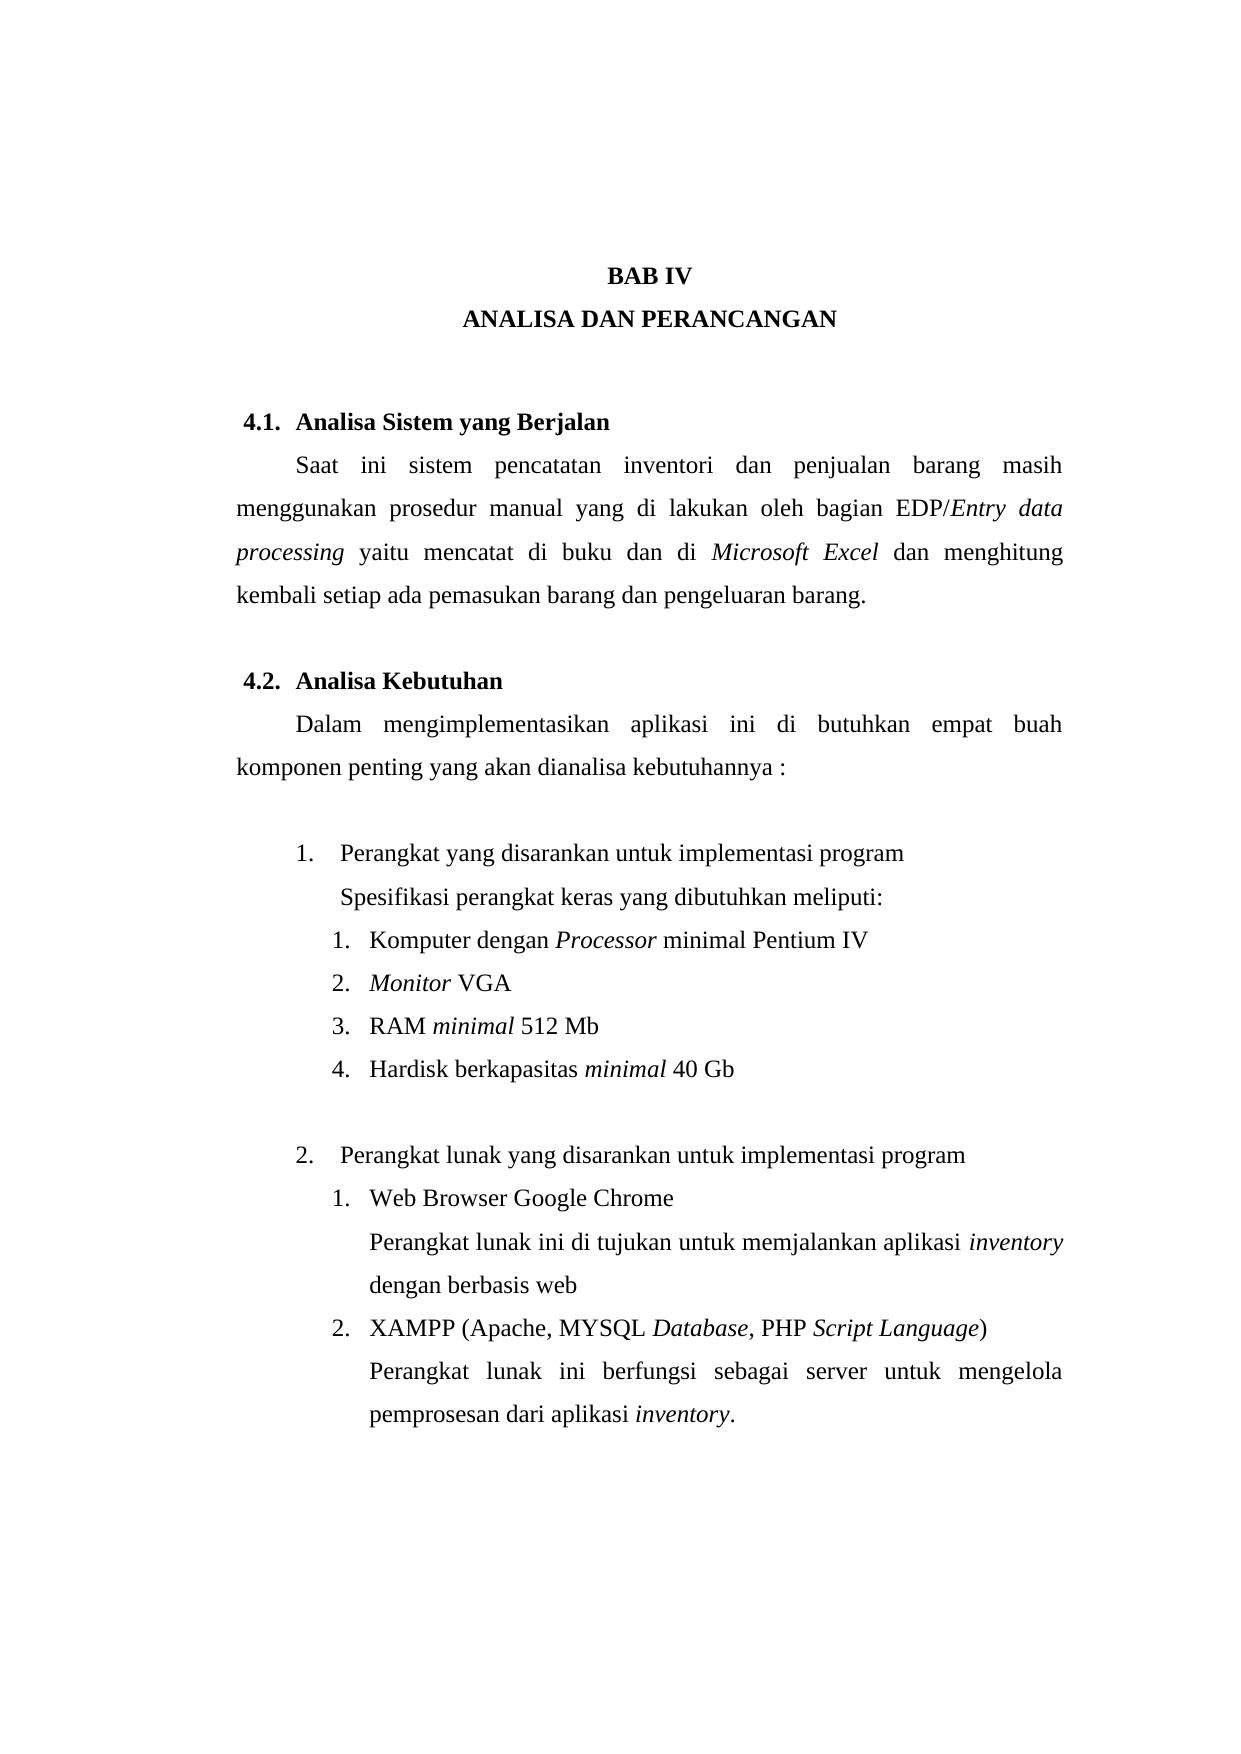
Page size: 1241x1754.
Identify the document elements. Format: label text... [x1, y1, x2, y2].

list Perangkat lunak yang disarankan untuk implementasi program [295, 1140, 1063, 1169]
list Komputer dengan Processor minimal Pentium IV [332, 925, 1063, 953]
subtitle ANALISA DAN PERANCANGAN [236, 304, 1063, 333]
list Spesifikasi perangkat keras yang dibutuhkan meliputi: [340, 882, 1063, 910]
list Dalam mengimplementasikan aplikasi ini di butuhkan empat buah komponen penting yang akan dianalisa kebutuhannya : [236, 709, 1063, 781]
list RAM minimal 512 Mb [332, 1011, 1063, 1040]
list Monitor VGA [332, 968, 1063, 997]
list Perangkat lunak ini berfungsi sebagai server untuk mengelola pemprosesan dari aplikasi inventory. [369, 1356, 1063, 1428]
list Analisa Kebutuhan [243, 666, 1063, 695]
list Hardisk berkapasitas minimal 40 Gb [332, 1054, 1063, 1083]
list Saat ini sistem pencatatan inventori dan penjualan barang masih menggunakan prosedur manual yang di lakukan oleh bagian EDP/Entry data processing yaitu mencatat di buku dan di Microsoft Excel dan menghitung kembali setiap ada pemasukan barang dan pengeluaran barang. [236, 450, 1063, 608]
list Analisa Sistem yang Berjalan [243, 407, 1063, 436]
list XAMPP (Apache, MYSQL Database, PHP Script Language) [332, 1313, 1063, 1342]
list Perangkat yang disarankan untuk implementasi program [295, 838, 1063, 867]
list Web Browser Google Chrome [332, 1183, 1063, 1212]
list Perangkat lunak ini di tujukan untuk memjalankan aplikasi inventory dengan berbasis web [369, 1227, 1063, 1298]
subtitle BAB IV [236, 261, 1063, 290]
